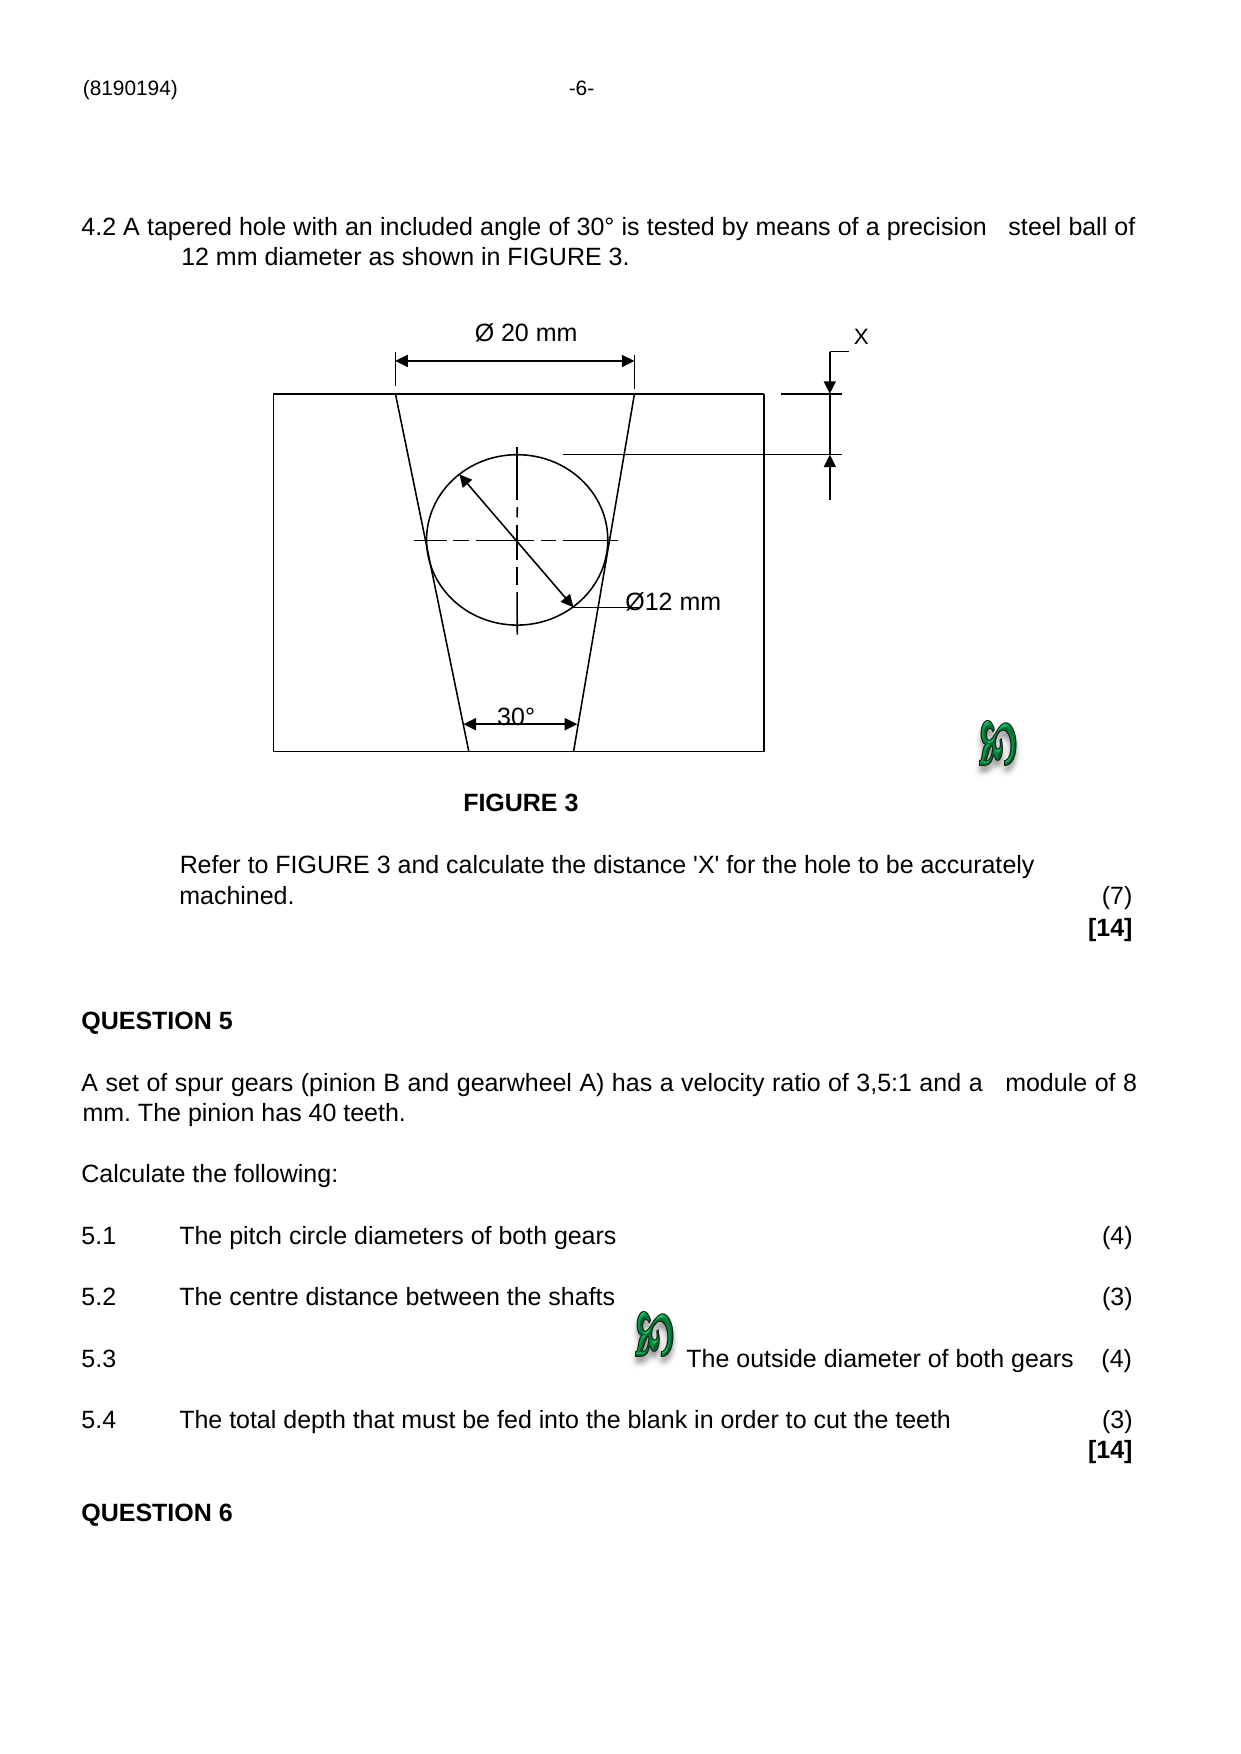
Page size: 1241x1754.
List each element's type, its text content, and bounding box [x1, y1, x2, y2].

text 5.3 The outside diameter of both gears (4) [689, 1343, 1139, 1372]
text Refer to FIGURE 3 and calculate the distance 'X' for the hole to be accurately [81, 850, 1139, 879]
subtitle QUESTION 6 [81, 1497, 1139, 1526]
text A set of spur gears (pinion B and gearwheel A) has a velocity ratio of 3,5:1 and a module of 8 mm. The pinion has 40 teeth. [81, 1068, 1139, 1126]
text 5.3 The outside diameter of both gears (4) [81, 1343, 620, 1372]
picture [963, 716, 1032, 782]
subtitle FIGURE 3 [81, 788, 1139, 817]
picture [620, 1307, 689, 1373]
text 5.2 The centre distance between the shafts (3) [81, 1282, 1139, 1311]
text 4.2 A tapered hole with an included angle of 30° is tested by means of a precision steel ball of 12 mm diameter as shown in FIGURE 3. [81, 212, 1139, 271]
text [14] [81, 1435, 1139, 1464]
text 5.4 The total depth that must be fed into the blank in order to cut the teeth (3) [81, 1405, 1139, 1434]
text Ø 20 mm X [81, 305, 1139, 349]
text 5.1 The pitch circle diameters of both gears (4) [81, 1221, 1139, 1249]
text Calculate the following: [81, 1159, 1139, 1188]
text [14] [81, 913, 1139, 941]
subtitle QUESTION 5 [81, 1006, 1139, 1034]
text machined. (7) [83, 881, 1139, 909]
